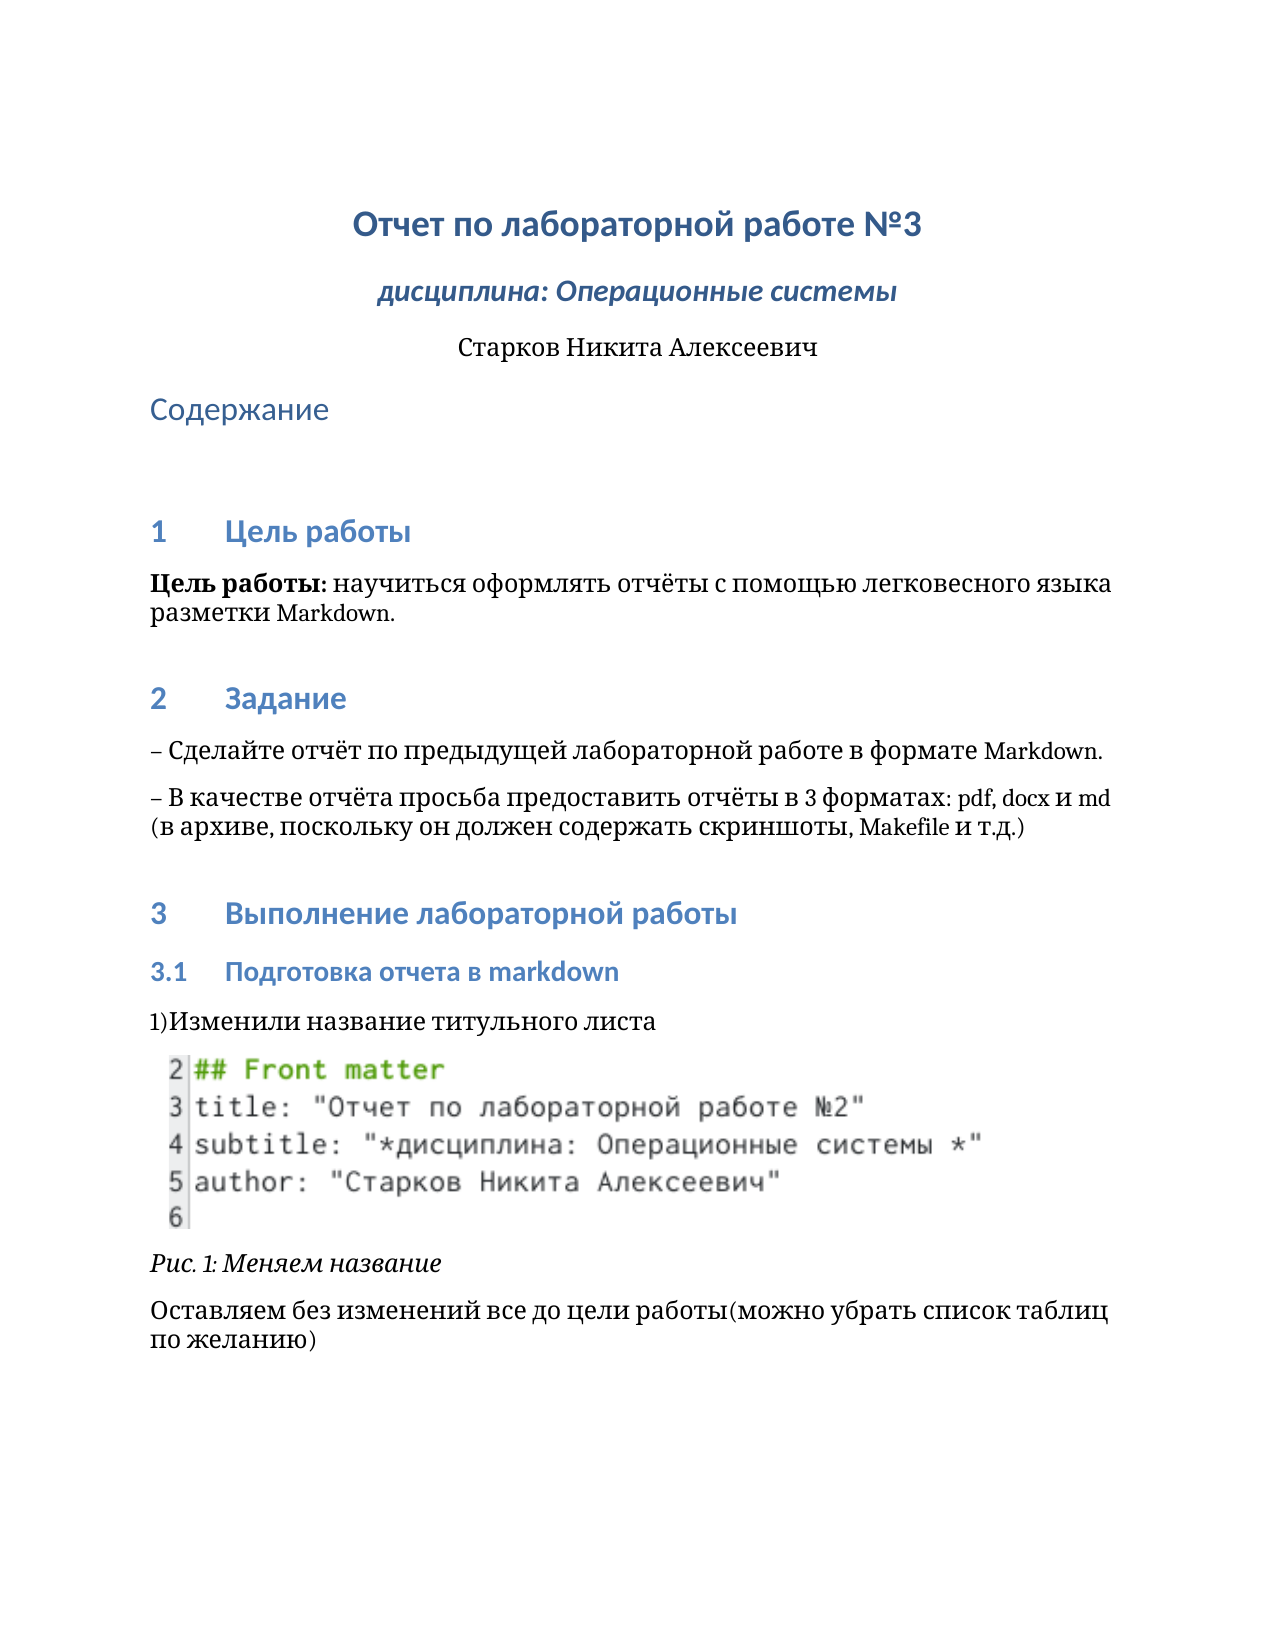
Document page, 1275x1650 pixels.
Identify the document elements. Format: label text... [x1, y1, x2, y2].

subtitle 3.1 Подготовка отчета в markdown [150, 953, 1125, 989]
title Отчет по лабораторной работе №3 [150, 200, 1125, 246]
text – В качестве отчёта просьба предоставить отчёты в 3 форматах: pdf, docx и md (в архиве, поскольку он должен содержать скриншоты, Makefile и т.д.) [150, 784, 1125, 842]
text Оставляем без изменений все до цели работы(можно убрать список таблиц по желанию) [150, 1297, 1125, 1355]
picture [168, 1055, 1044, 1229]
text 1)Изменили название титульного листа [150, 1008, 1125, 1037]
text Рис. 1: Меняем название [150, 1250, 1125, 1278]
text Старков Никита Алексеевич [150, 334, 1125, 363]
text Цель работы: научиться оформлять отчёты с помощью легковесного языка разметки Markdown. [150, 570, 1125, 627]
text – Сделайте отчёт по предыдущей лабораторной работе в формате Markdown. [150, 737, 1125, 766]
subtitle 1 Цель работы [150, 510, 1125, 551]
subtitle дисциплина: Операционные системы [150, 271, 1125, 309]
subtitle 3 Выполнение лабораторной работы [150, 892, 1125, 933]
subtitle 2 Задание [150, 677, 1125, 718]
